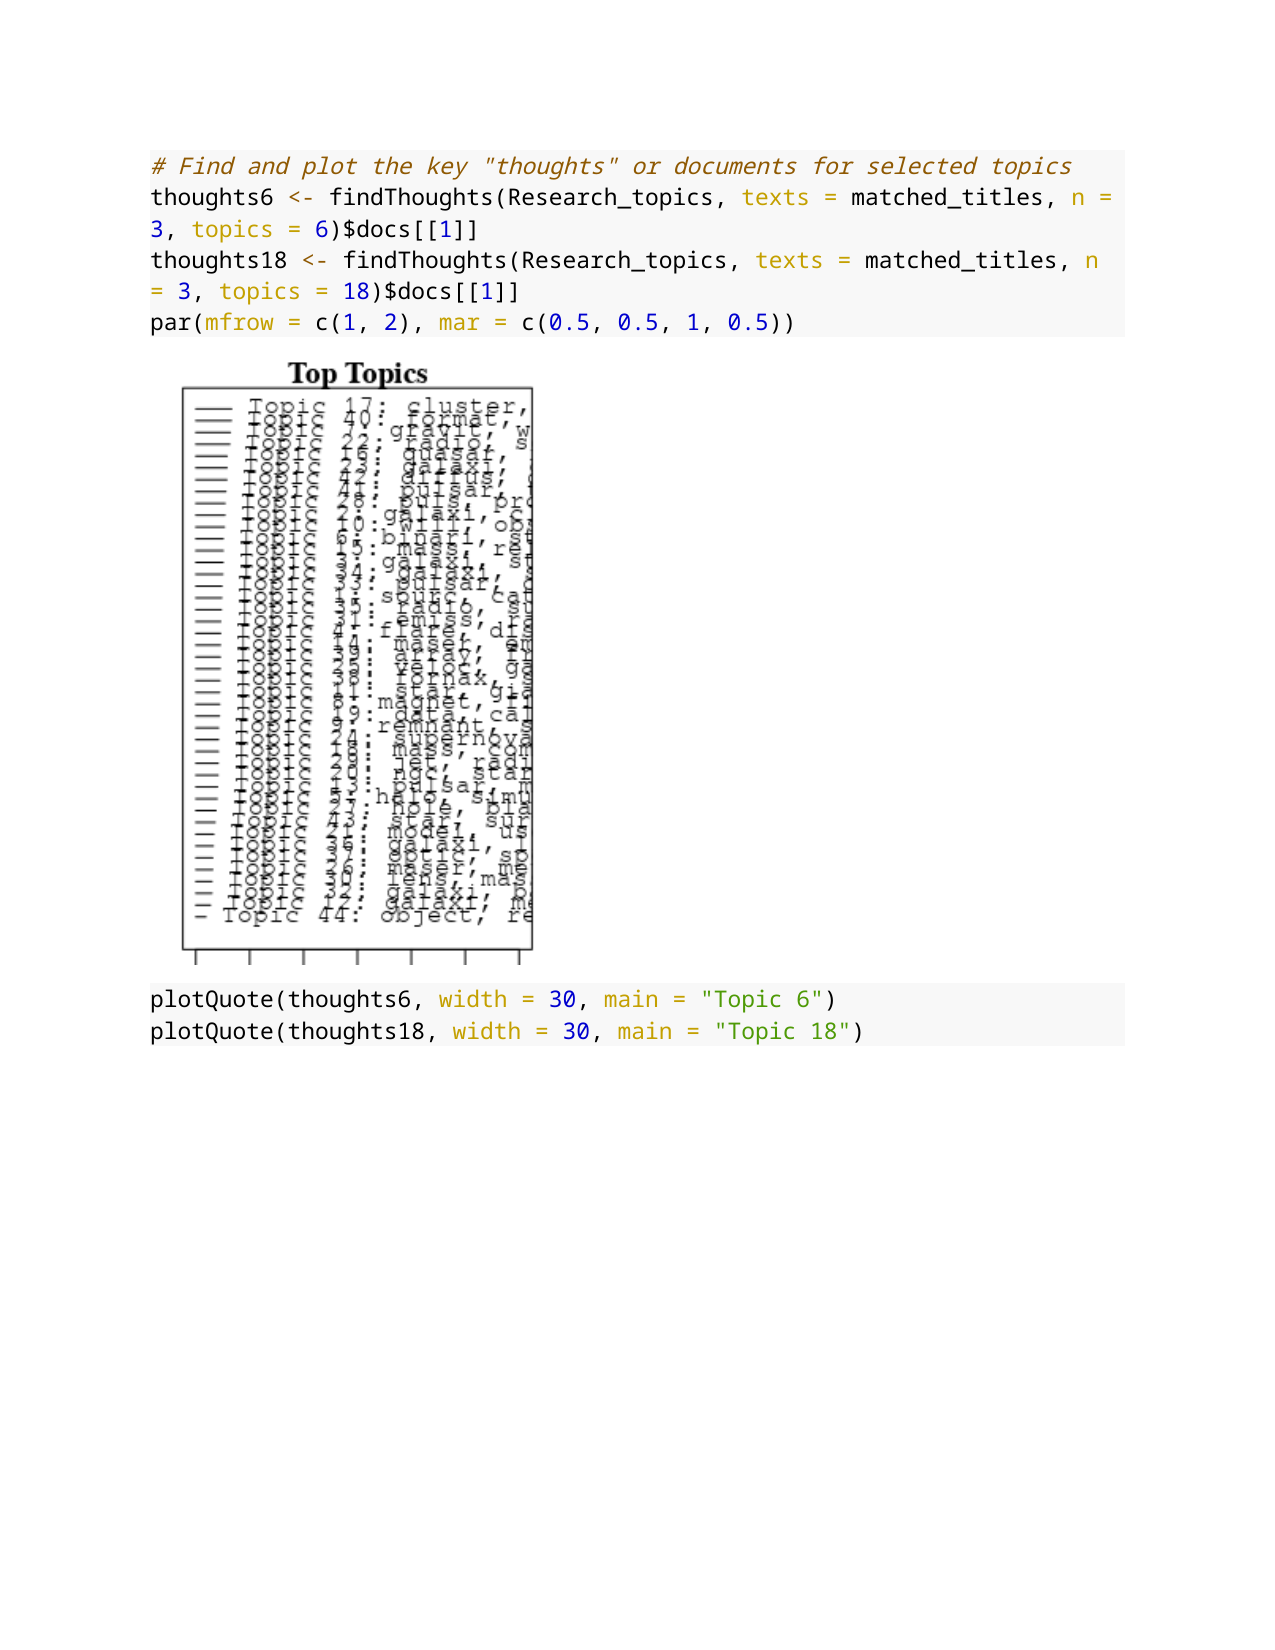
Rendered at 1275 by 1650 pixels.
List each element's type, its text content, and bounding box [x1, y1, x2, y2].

picture [168, 358, 927, 965]
text # Find and plot the key "thoughts" or documents for selected topics thoughts6 <- findThoughts(Research_topics, texts = matched_titles, n = 3, topics = 6)$docs[[1]] thoughts18 <- findThoughts(Research_topics, texts = matched_titles, n = 3, topics = 18)$docs[[1]] par(mfrow = c(1, 2), mar = c(0.5, 0.5, 1, 0.5)) [150, 150, 1125, 337]
text plotQuote(thoughts6, width = 30, main = "Topic 6") plotQuote(thoughts18, width = 30, main = "Topic 18") [150, 983, 1125, 1046]
